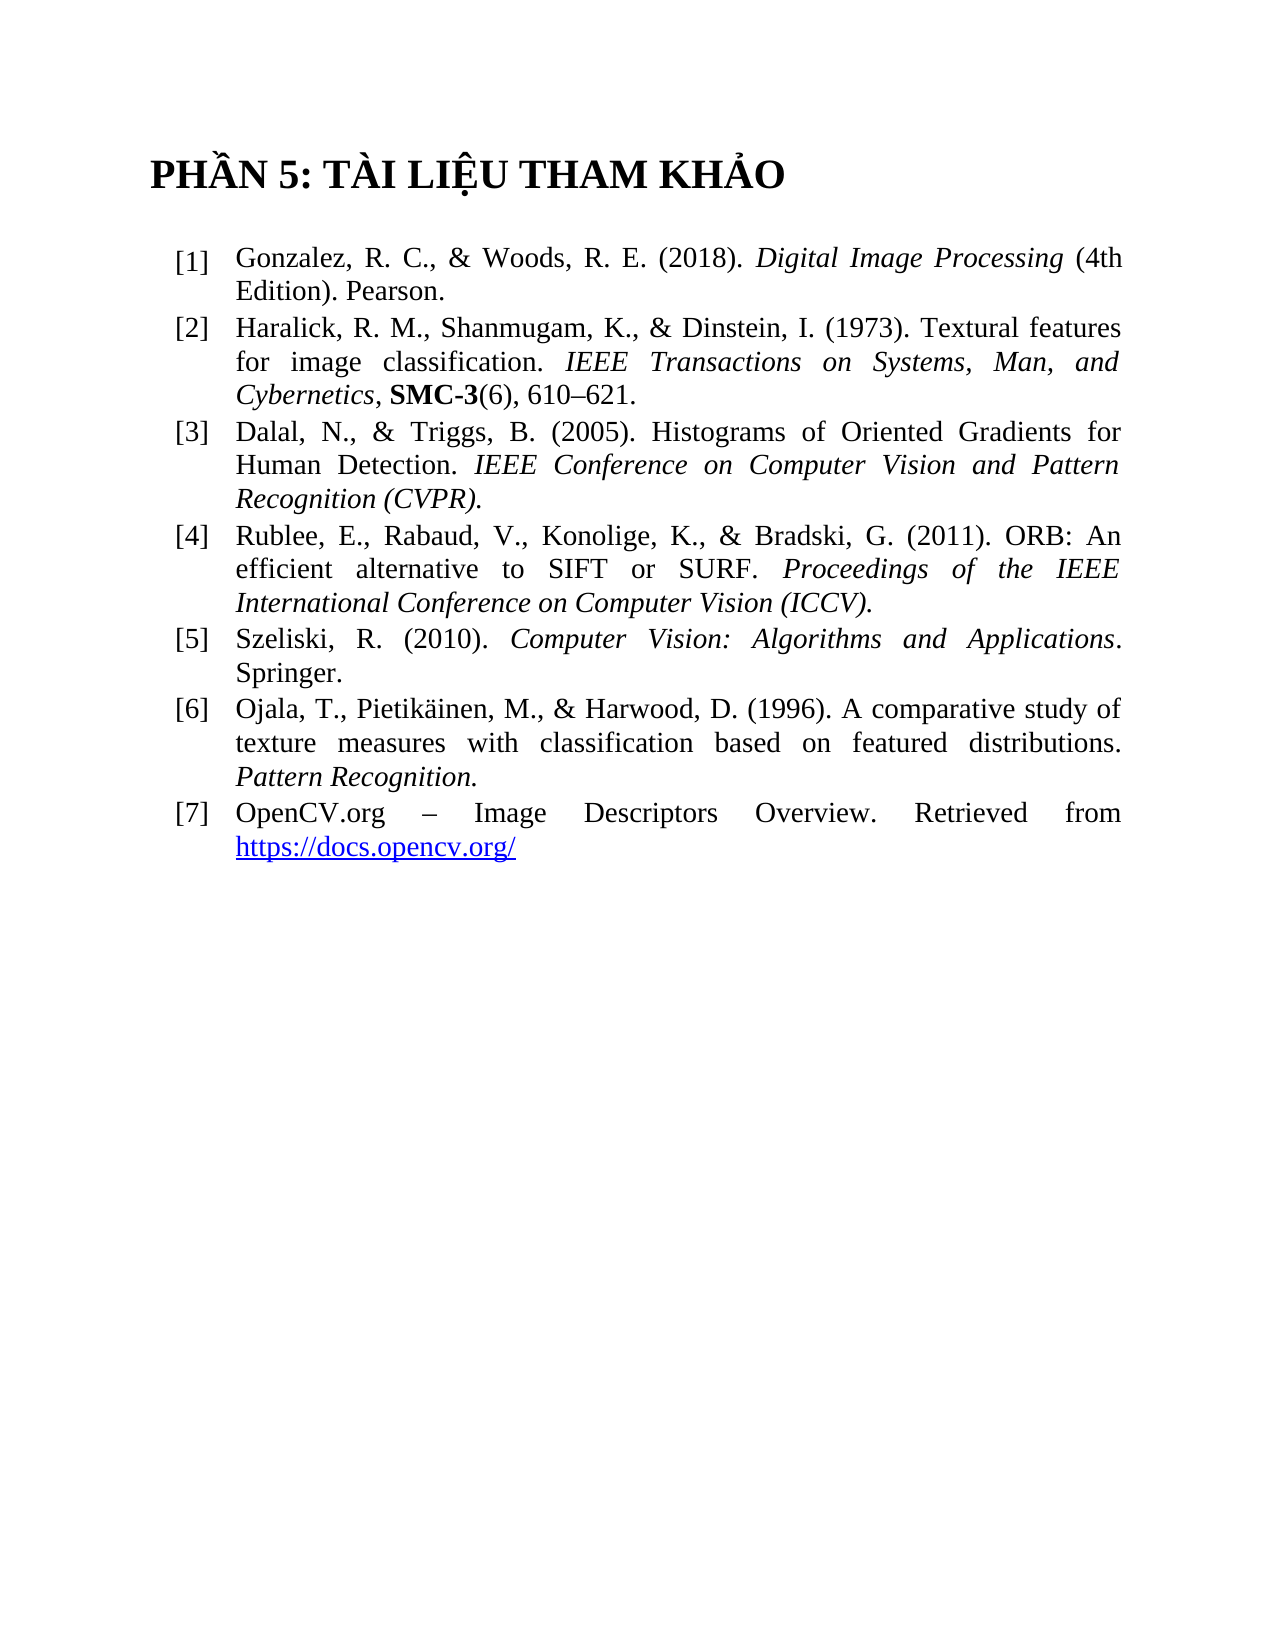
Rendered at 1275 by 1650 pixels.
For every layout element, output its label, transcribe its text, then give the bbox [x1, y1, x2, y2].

table_cell Dalal, N., & Triggs, B. (2005). Histograms of Oriented Gradients for Human Detection. IEEE Conference on Computer Vision and Pattern Recognition (CVPR). [234, 413, 1124, 516]
table_cell [6] [150, 690, 234, 794]
table_cell Ojala, T., Pietikäinen, M., & Harwood, D. (1996). A comparative study of texture measures with classification based on featured distributions. Pattern Recognition. [234, 690, 1124, 794]
table_cell Szeliski, R. (2010). Computer Vision: Algorithms and Applications. Springer. [234, 620, 1124, 690]
table_cell [3] [150, 413, 234, 516]
table_cell OpenCV.org – Image Descriptors Overview. Retrieved from https://docs.opencv.org/ [234, 794, 1124, 864]
table_cell Haralick, R. M., Shanmugam, K., & Dinstein, I. (1973). Textural features for image classification. IEEE Transactions on Systems, Man, and Cybernetics, SMC-3(6), 610–621. [234, 309, 1124, 412]
table_cell [2] [150, 309, 234, 412]
table_header Gonzalez, R. C., & Woods, R. E. (2018). Digital Image Processing (4th Edition). Pearson. [234, 214, 1124, 309]
table_cell [4] [150, 516, 234, 620]
table_cell [7] [150, 794, 234, 864]
table_header [1] [150, 214, 234, 309]
table_cell Rublee, E., Rabaud, V., Konolige, K., & Bradski, G. (2011). ORB: An efficient alternative to SIFT or SURF. Proceedings of the IEEE International Conference on Computer Vision (ICCV). [234, 516, 1124, 620]
subtitle PHẦN 5: TÀI LIỆU THAM KHẢO [150, 150, 1125, 198]
table_cell [5] [150, 620, 234, 690]
